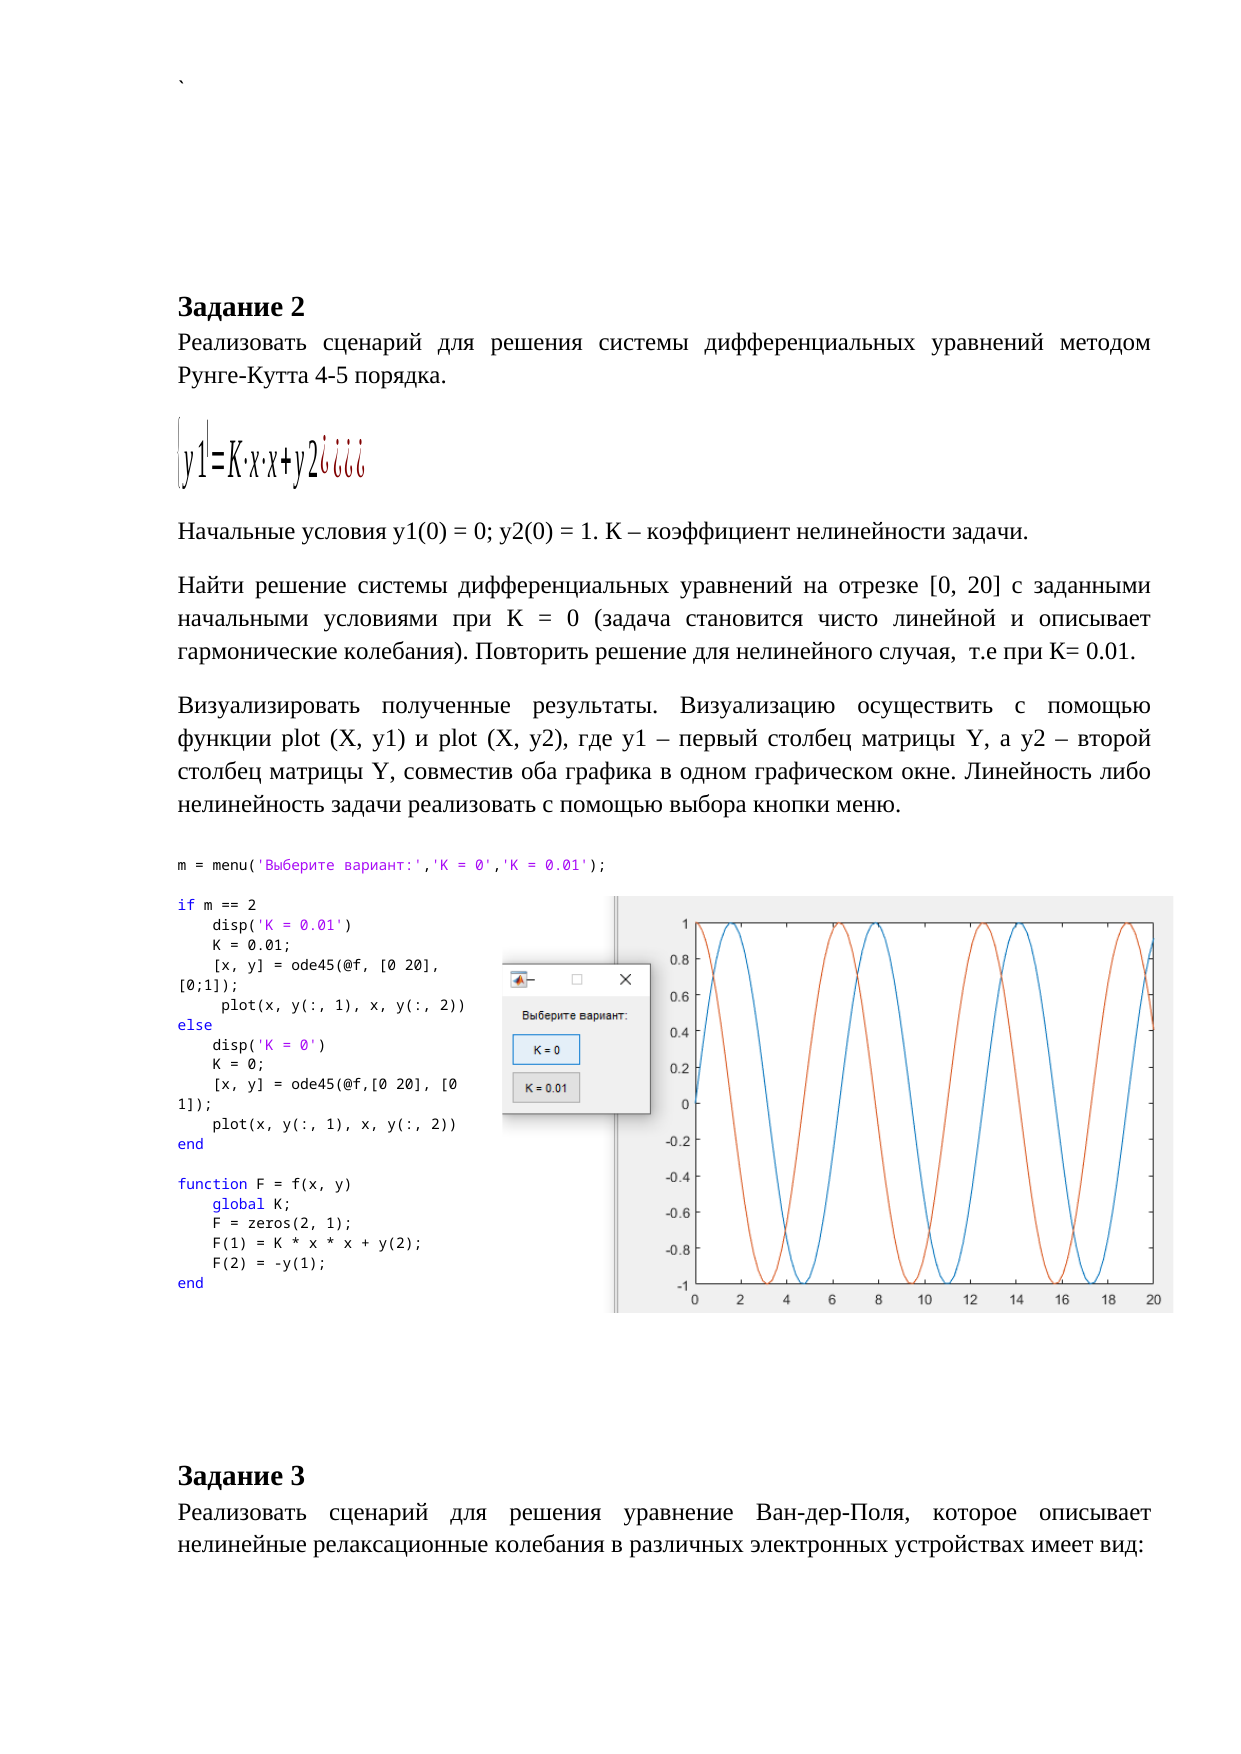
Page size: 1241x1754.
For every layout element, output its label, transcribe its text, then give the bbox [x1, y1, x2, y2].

text Реализовать сценарий для решения уравнение Ван-дер-Поля, которое описывает нелинейные релаксационные колебания в различных электронных устройствах имеет вид: [177, 1497, 1152, 1558]
text Задание 3 [177, 1458, 1152, 1492]
text K = 0; [177, 1054, 501, 1074]
text end [177, 1134, 501, 1154]
text disp('K = 0.01') [177, 915, 501, 935]
text end [177, 1273, 501, 1293]
text Начальные условия у1(0) = 0; у2(0) = 1. К – коэффициент нелинейности задачи. [177, 516, 1152, 545]
text if m == 2 [177, 895, 1152, 915]
text plot(x, y(:, 1), x, y(:, 2)) [177, 1114, 501, 1134]
text global K; [177, 1193, 501, 1213]
text else [177, 1014, 501, 1034]
text [x, y] = ode45(@f, [0 20], [0;1]); [177, 955, 501, 994]
text function F = f(x, y) [177, 1173, 501, 1193]
text Задание 2 [177, 289, 1152, 322]
text F(1) = K * x * x + y(2); [177, 1233, 501, 1253]
picture [501, 896, 1173, 1312]
text [x, y] = ode45(@f,[0 20], [0 1]); [177, 1074, 501, 1114]
text disp('K = 0') [177, 1034, 501, 1054]
text K = 0.01; [177, 935, 501, 955]
text Найти решение системы дифференциальных уравнений на отрезке [0, 20] с заданными начальными условиями при К = 0 (задача становится чисто линейной и описывает гармонические колебания). Повторить решение для нелинейного случая, т.е при К= 0.01. [177, 570, 1152, 665]
text plot(x, y(:, 1), x, y(:, 2)) [177, 994, 501, 1014]
text m = menu('Выберите вариант:','K = 0','K = 0.01'); [177, 855, 1152, 875]
text F = zeros(2, 1); [177, 1213, 501, 1233]
text F(2) = -y(1); [177, 1253, 501, 1273]
text Визуализировать полученные результаты. Визуализацию осуществить с помощью функции plot (X, y1) и plot (X, y2), где у1 – первый столбец матрицы Y, а y2 – второй столбец матрицы Y, совместив оба графика в одном графическом окне. Линейность либо нелинейность задачи реализовать с помощью выбора кнопки меню. [177, 690, 1152, 818]
text Реализовать сценарий для решения системы дифференциальных уравнений методом Рунге-Кутта 4-5 порядка. [177, 327, 1152, 389]
